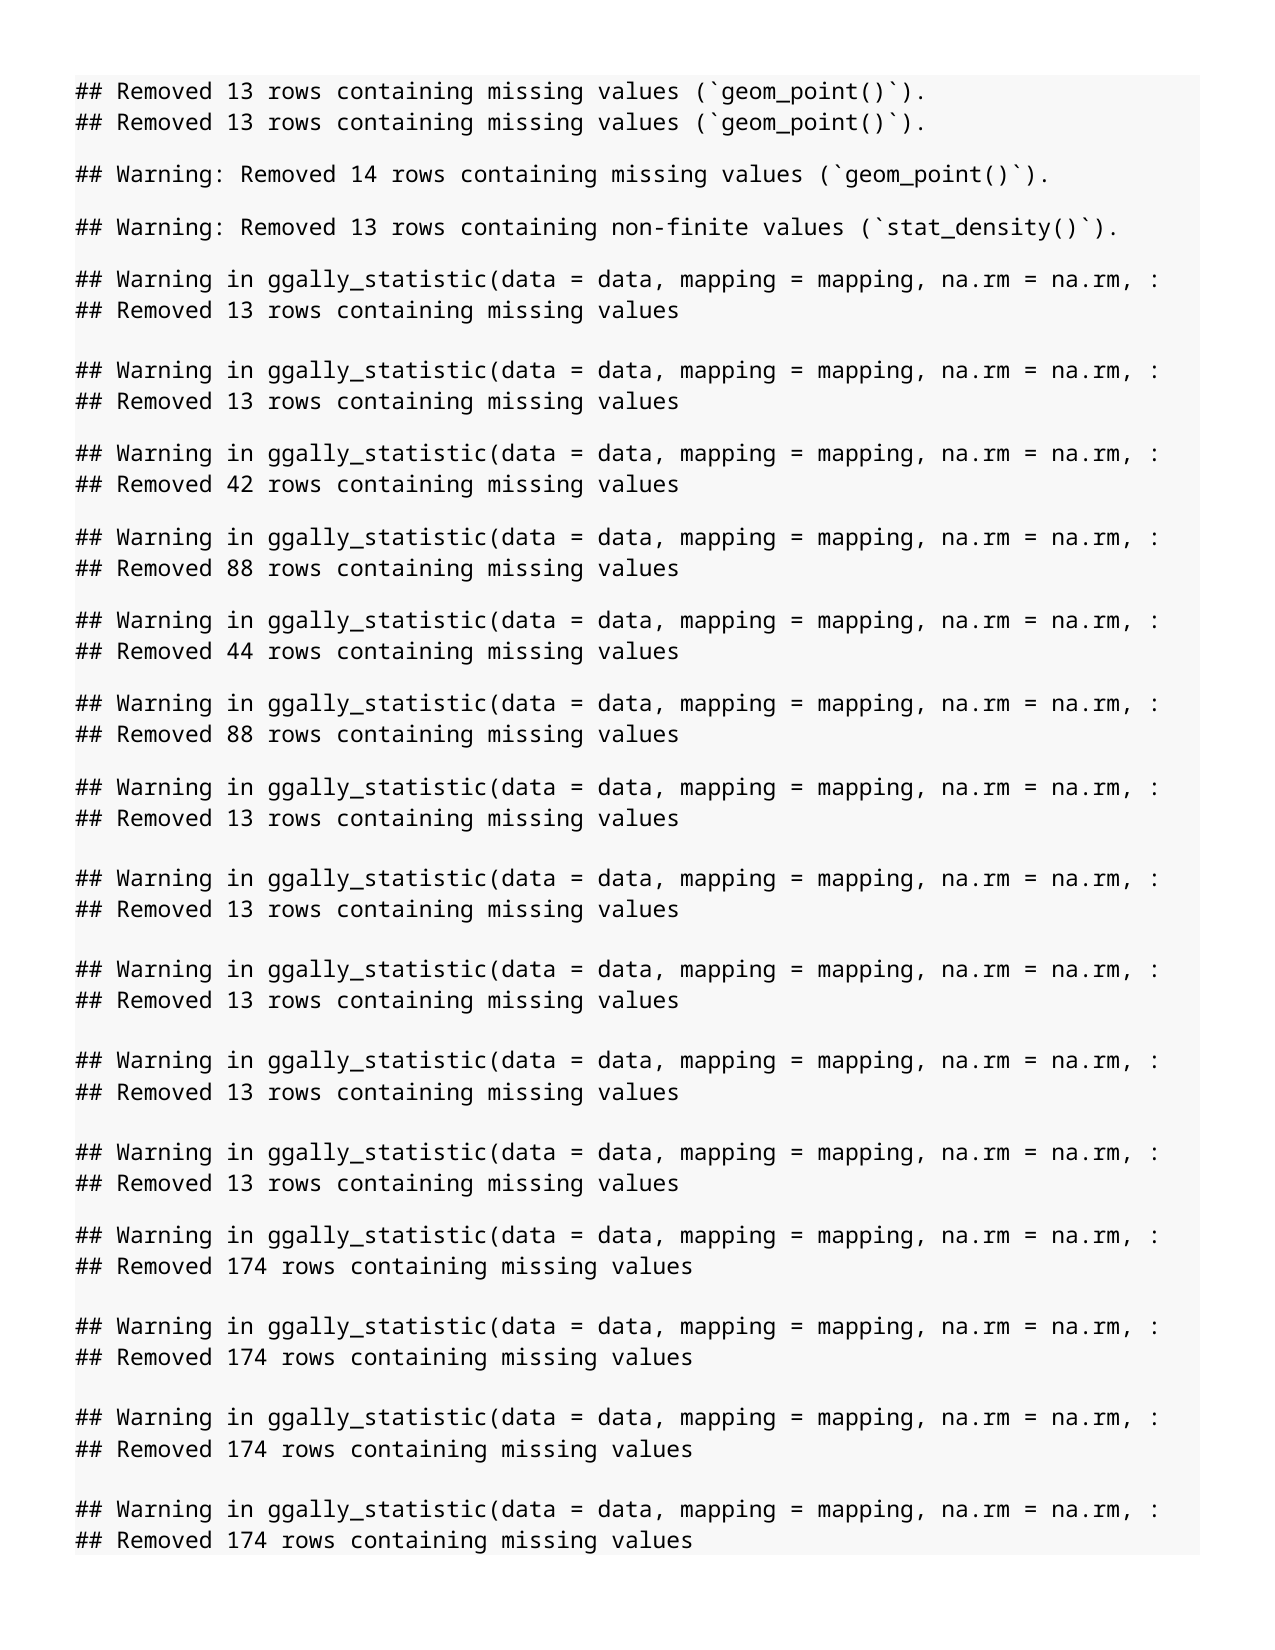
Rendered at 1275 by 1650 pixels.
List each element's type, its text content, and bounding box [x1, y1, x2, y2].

text ## Warning in ggally_statistic(data = data, mapping = mapping, na.rm = na.rm, : ## Removed 88 rows containing missing values [75, 687, 1200, 749]
text ## Warning in ggally_statistic(data = data, mapping = mapping, na.rm = na.rm, : ## Removed 88 rows containing missing values [75, 520, 1200, 583]
text ## Warning in ggally_statistic(data = data, mapping = mapping, na.rm = na.rm, : ## Removed 44 rows containing missing values [75, 604, 1200, 666]
text ## Warning in ggally_statistic(data = data, mapping = mapping, na.rm = na.rm, : ## Removed 174 rows containing missing values ## Warning in ggally_statistic(data = data, mapping = mapping, na.rm = na.rm, : ## Removed 174 rows containing missing values ## Warning in ggally_statistic(data = data, mapping = mapping, na.rm = na.rm, : ## Removed 174 rows containing missing values ## Warning in ggally_statistic(data = data, mapping = mapping, na.rm = na.rm, : ## Removed 174 rows containing missing values [75, 1219, 1200, 1555]
text ## Warning in ggally_statistic(data = data, mapping = mapping, na.rm = na.rm, : ## Removed 13 rows containing missing values ## Warning in ggally_statistic(data = data, mapping = mapping, na.rm = na.rm, : ## Removed 13 rows containing missing values [75, 262, 1200, 416]
text ## Warning: Removed 13 rows containing non-finite values (`stat_density()`). [75, 210, 1200, 242]
text ## Warning in ggally_statistic(data = data, mapping = mapping, na.rm = na.rm, : ## Removed 42 rows containing missing values [75, 437, 1200, 499]
text ## Warning: Removed 14 rows containing missing values (`geom_point()`). [75, 158, 1200, 189]
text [75, 75, 1200, 137]
text ## Warning in ggally_statistic(data = data, mapping = mapping, na.rm = na.rm, : ## Removed 13 rows containing missing values ## Warning in ggally_statistic(data = data, mapping = mapping, na.rm = na.rm, : ## Removed 13 rows containing missing values ## Warning in ggally_statistic(data = data, mapping = mapping, na.rm = na.rm, : ## Removed 13 rows containing missing values ## Warning in ggally_statistic(data = data, mapping = mapping, na.rm = na.rm, : ## Removed 13 rows containing missing values ## Warning in ggally_statistic(data = data, mapping = mapping, na.rm = na.rm, : ## Removed 13 rows containing missing values [75, 770, 1200, 1198]
